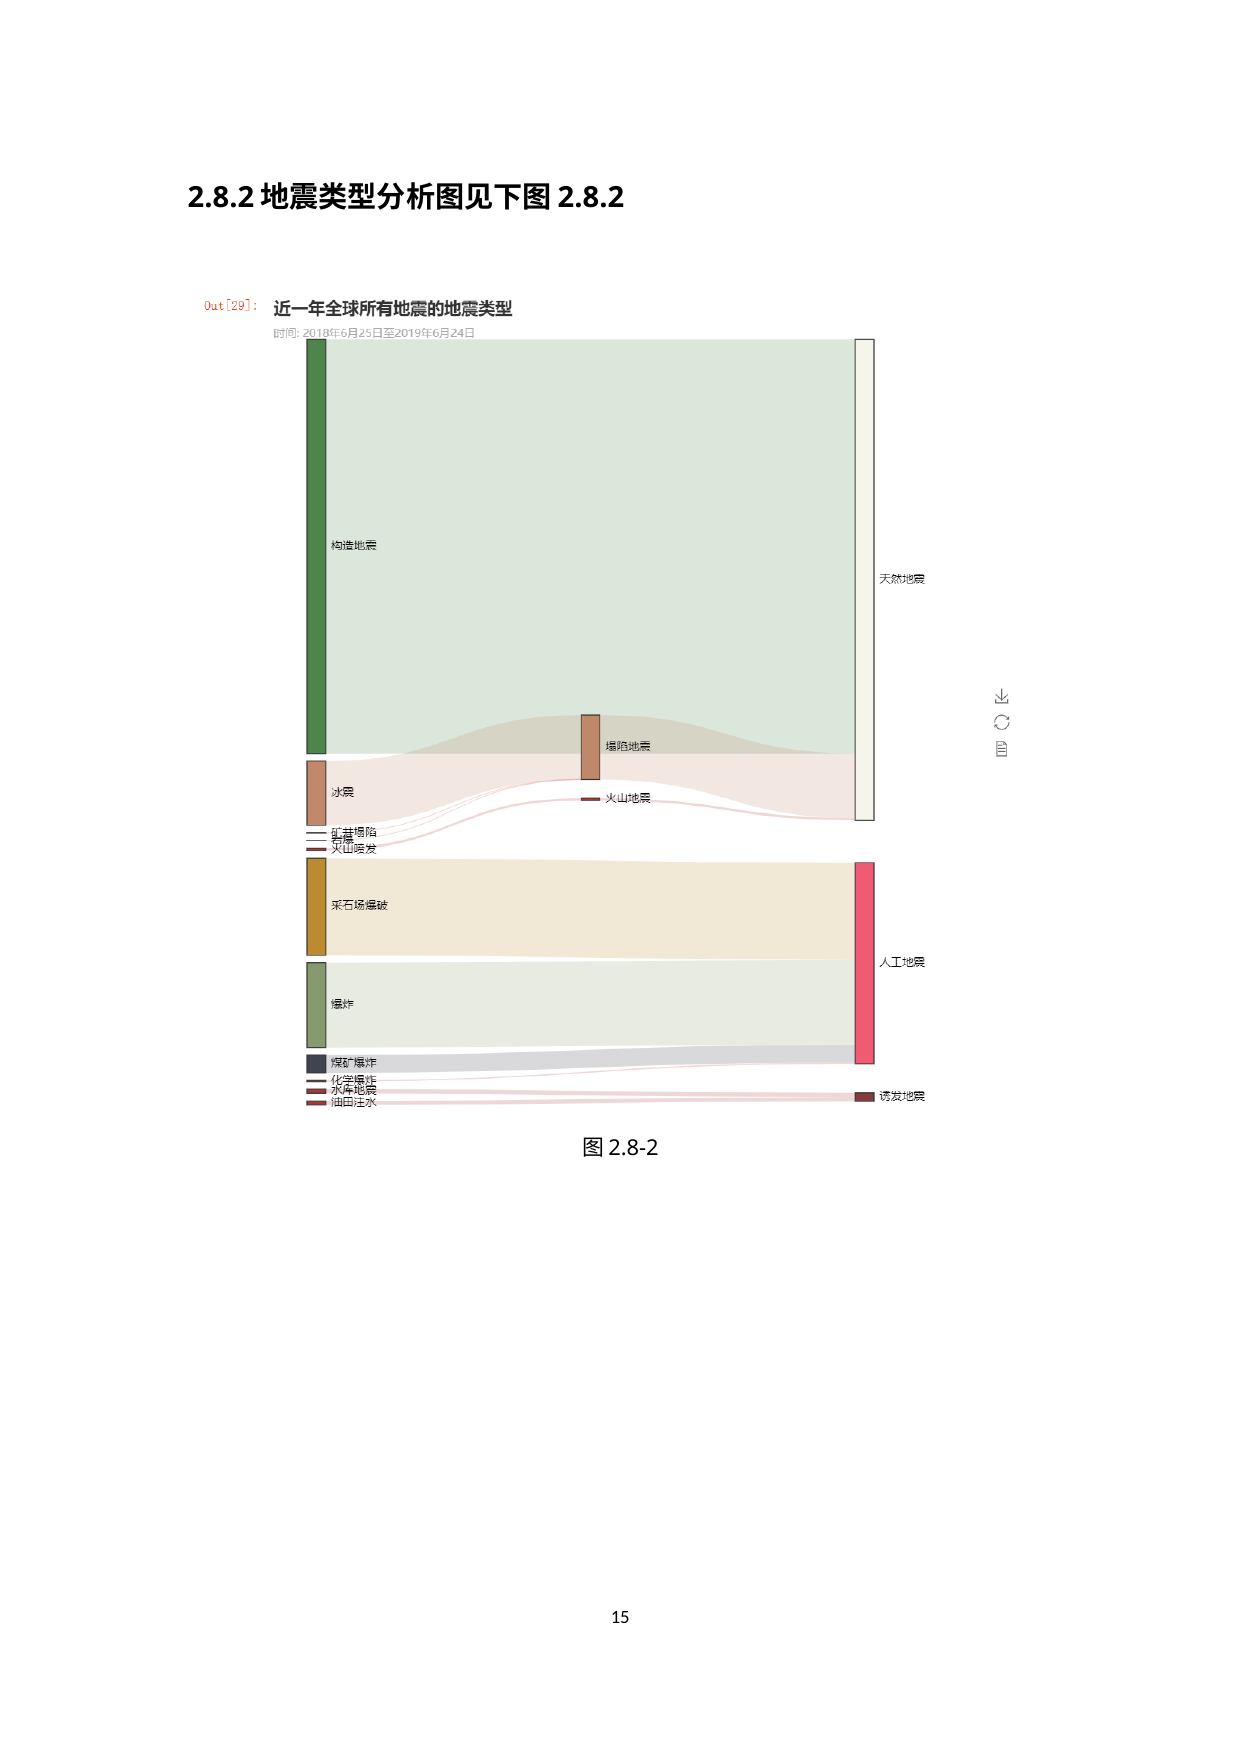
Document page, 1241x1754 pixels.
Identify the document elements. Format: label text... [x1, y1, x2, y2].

subtitle 2.8.2地震类型分析图见下图2.8.2 [187, 162, 1053, 227]
text 图2.8-2 [187, 1130, 1053, 1162]
picture [187, 292, 1053, 1123]
